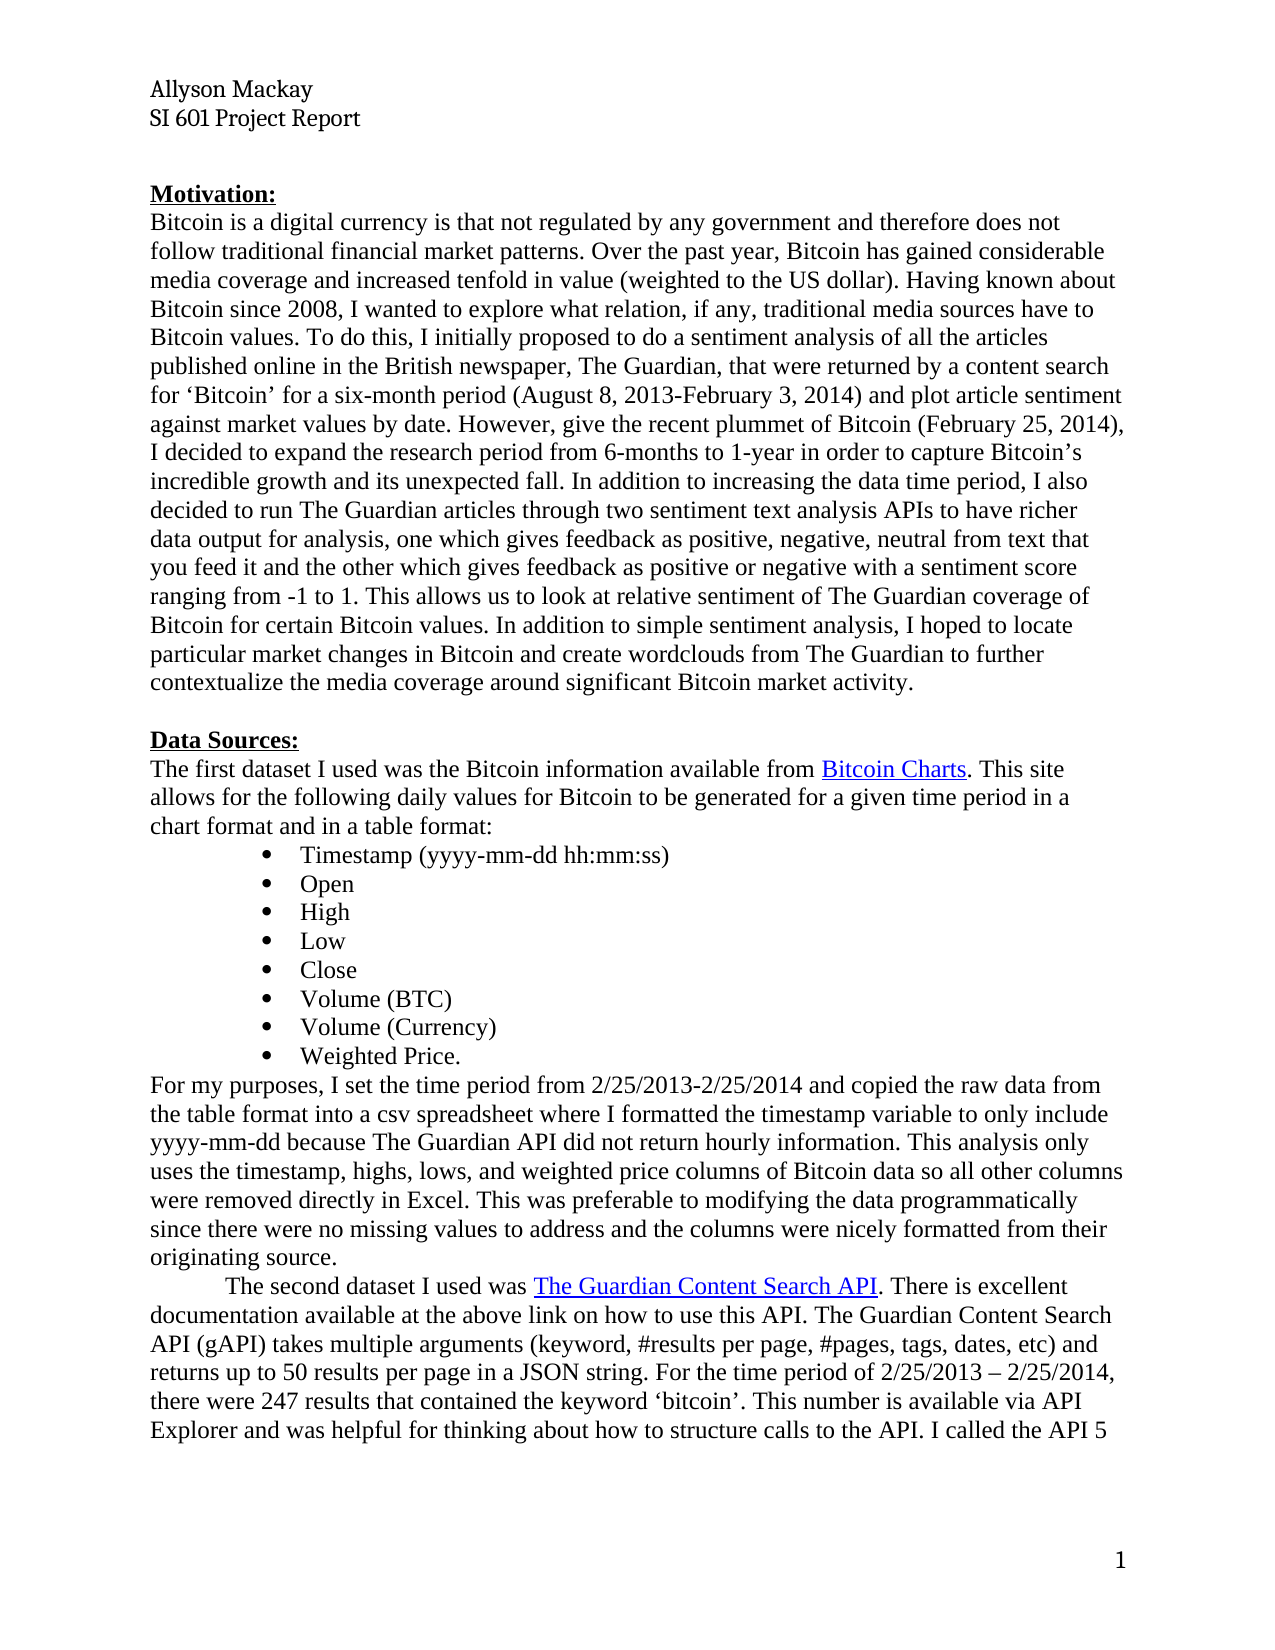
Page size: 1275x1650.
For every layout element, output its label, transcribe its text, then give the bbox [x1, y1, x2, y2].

list Open [262, 869, 1125, 897]
list Close [262, 955, 1125, 984]
text Motivation: [150, 179, 1125, 207]
list Weighted Price. [262, 1041, 1125, 1070]
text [150, 1271, 1125, 1444]
text Bitcoin is a digital currency is that not regulated by any government and therefore does not follow traditional financial market patterns. Over the past year, Bitcoin has gained considerable media coverage and increased tenfold in value (weighted to the US dollar). Having known about Bitcoin since 2008, I wanted to explore what relation, if any, traditional media sources have to Bitcoin values. To do this, I initially proposed to do a sentiment analysis of all the articles published online in the British newspaper, The Guardian, that were returned by a content search for ‘Bitcoin’ for a six-month period (August 8, 2013-February 3, 2014) and plot article sentiment against market values by date. However, give the recent plummet of Bitcoin (February 25, 2014), I decided to expand the research period from 6-months to 1-year in order to capture Bitcoin’s incredible growth and its unexpected fall. In addition to increasing the data time period, I also decided to run The Guardian articles through two sentiment text analysis APIs to have richer data output for analysis, one which gives feedback as positive, negative, neutral from text that you feed it and the other which gives feedback as positive or negative with a sentiment score ranging from -1 to 1. This allows us to look at relative sentiment of The Guardian coverage of Bitcoin for certain Bitcoin values. In addition to simple sentiment analysis, I hoped to locate particular market changes in Bitcoin and create wordclouds from The Guardian to further contextualize the media coverage around significant Bitcoin market activity. [150, 207, 1125, 696]
list High [262, 897, 1125, 926]
list Low [262, 926, 1125, 955]
text Data Sources: [150, 725, 1125, 754]
list Timestamp (yyyy-mm-dd hh:mm:ss) [262, 840, 1125, 869]
list Volume (Currency) [262, 1012, 1125, 1041]
text The first dataset I used was the Bitcoin information available from Bitcoin Charts. This site allows for the following daily values for Bitcoin to be generated for a given time period in a chart format and in a table format: [150, 754, 1125, 840]
list Volume (BTC) [262, 984, 1125, 1012]
text For my purposes, I set the time period from 2/25/2013-2/25/2014 and copied the raw data from the table format into a csv spreadsheet where I formatted the timestamp variable to only include yyyy-mm-dd because The Guardian API did not return hourly information. This analysis only uses the timestamp, highs, lows, and weighted price columns of Bitcoin data so all other columns were removed directly in Excel. This was preferable to modifying the data programmatically since there were no missing values to address and the columns were nicely formatted from their originating source. [150, 1070, 1125, 1271]
